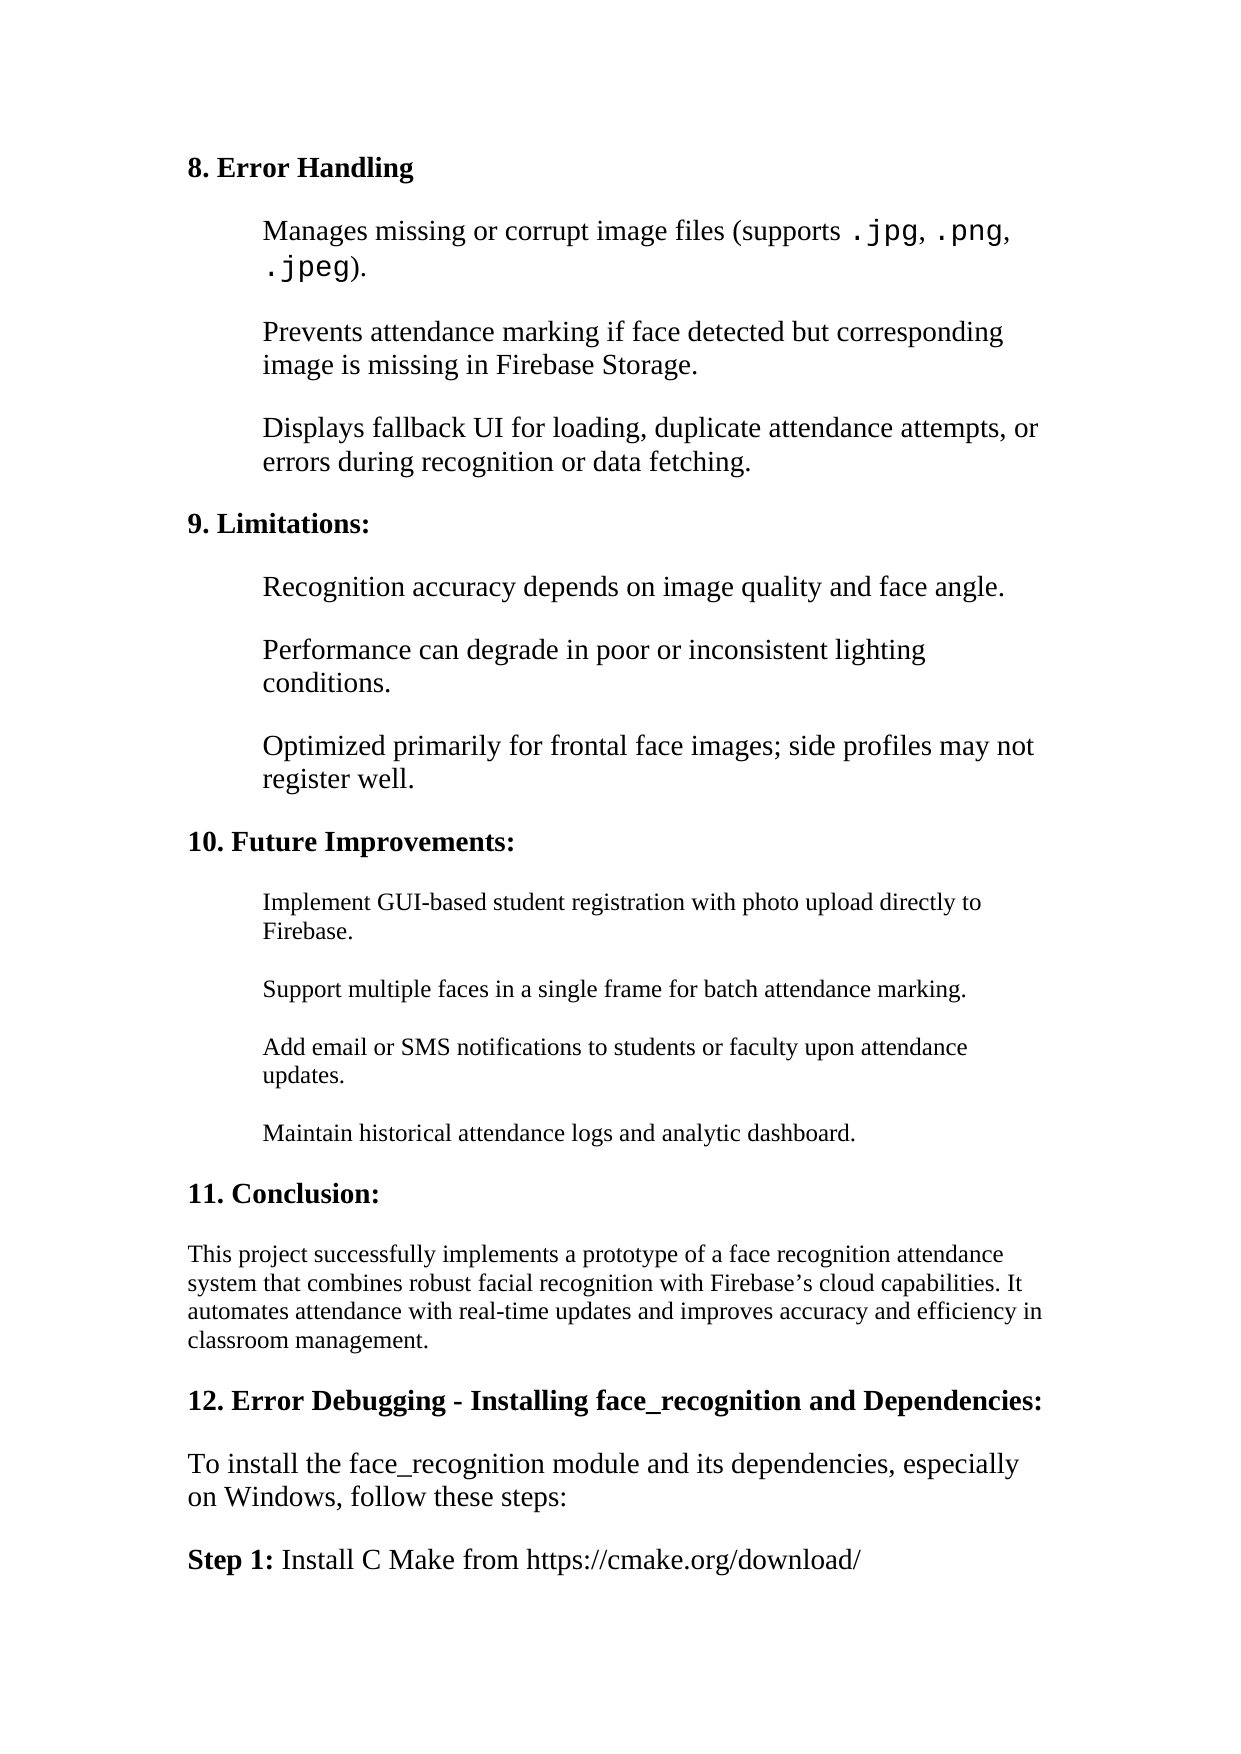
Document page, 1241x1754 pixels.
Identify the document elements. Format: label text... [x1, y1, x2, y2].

text Optimized primarily for frontal face images; side profiles may not register well. [262, 728, 1053, 795]
subtitle 12. Error Debugging - Installing face_recognition and Dependencies: [187, 1383, 1053, 1417]
text Add email or SMS notifications to students or faculty upon attendance updates. [262, 1032, 1053, 1089]
text Displays fallback UI for loading, duplicate attendance attempts, or errors during recognition or data fetching. [262, 410, 1053, 477]
text Recognition accuracy depends on image quality and face angle. [262, 569, 1053, 603]
subtitle 9. Limitations: [187, 506, 1053, 540]
text Maintain historical attendance logs and analytic dashboard. [262, 1118, 1053, 1147]
text To install the face_recognition module and its dependencies, especially on Windows, follow these steps: [187, 1446, 1053, 1513]
text Manages missing or corrupt image files (supports .jpg, .png, .jpeg). [262, 213, 1053, 285]
text Support multiple faces in a single frame for batch attendance marking. [262, 974, 1053, 1002]
text Implement GUI-based student registration with photo upload directly to Firebase. [262, 887, 1053, 944]
subtitle 11. Conclusion: [187, 1176, 1053, 1210]
text This project successfully implements a prototype of a face recognition attendance system that combines robust facial recognition with Firebase’s cloud capabilities. It automates attendance with real-time updates and improves accuracy and efficiency in classroom management. [187, 1239, 1053, 1354]
text Performance can degrade in poor or inconsistent lighting conditions. [262, 632, 1053, 699]
text Prevents attendance marking if face detected but corresponding image is missing in Firebase Storage. [262, 314, 1053, 381]
subtitle 8. Error Handling [187, 150, 1053, 183]
text Step 1: Install C Make from https://cmake.org/download/ [187, 1542, 1053, 1576]
subtitle 10. Future Improvements: [187, 824, 1053, 858]
